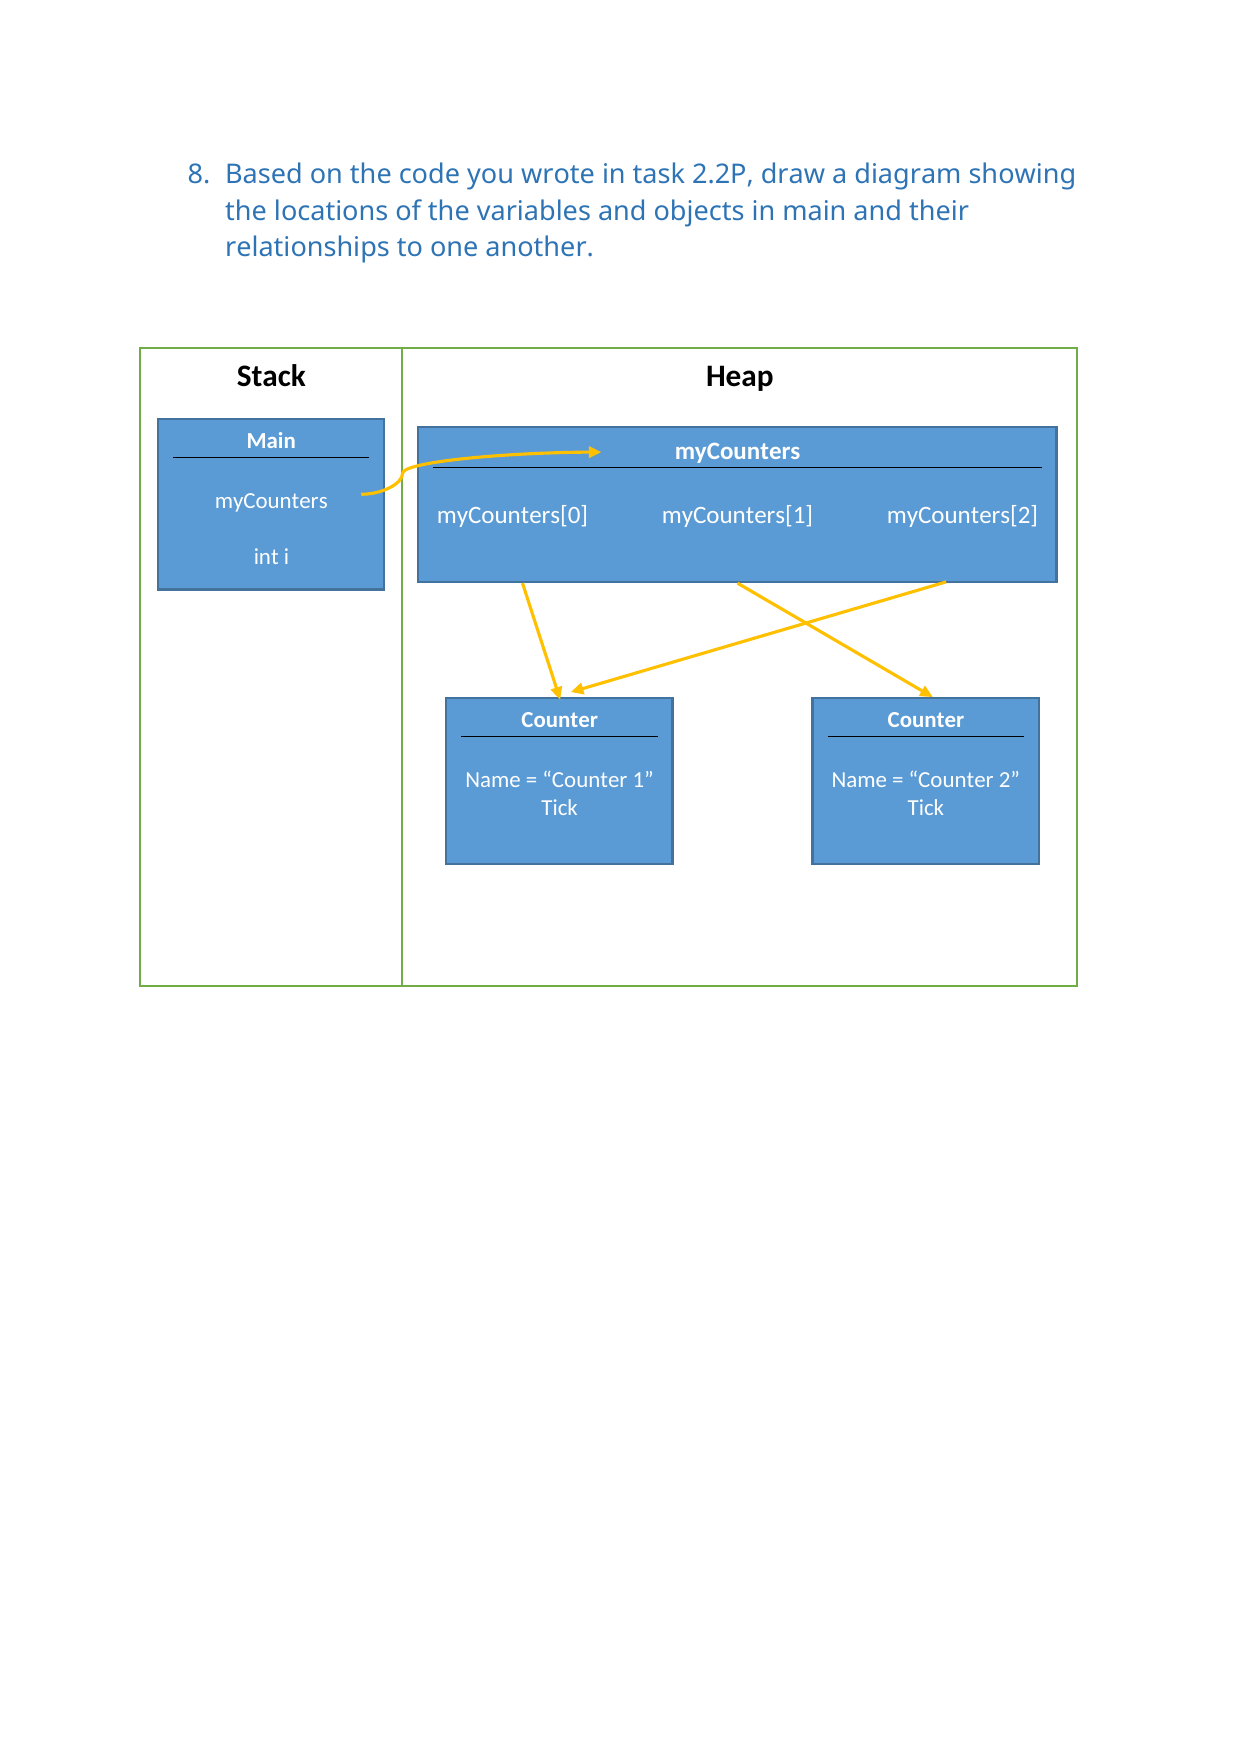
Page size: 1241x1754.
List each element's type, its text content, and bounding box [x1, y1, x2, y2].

subtitle Based on the code you wrote in task 2.2P, draw a diagram showing the locations of the variables and objects in main and their relationships to one another. [187, 154, 1090, 265]
